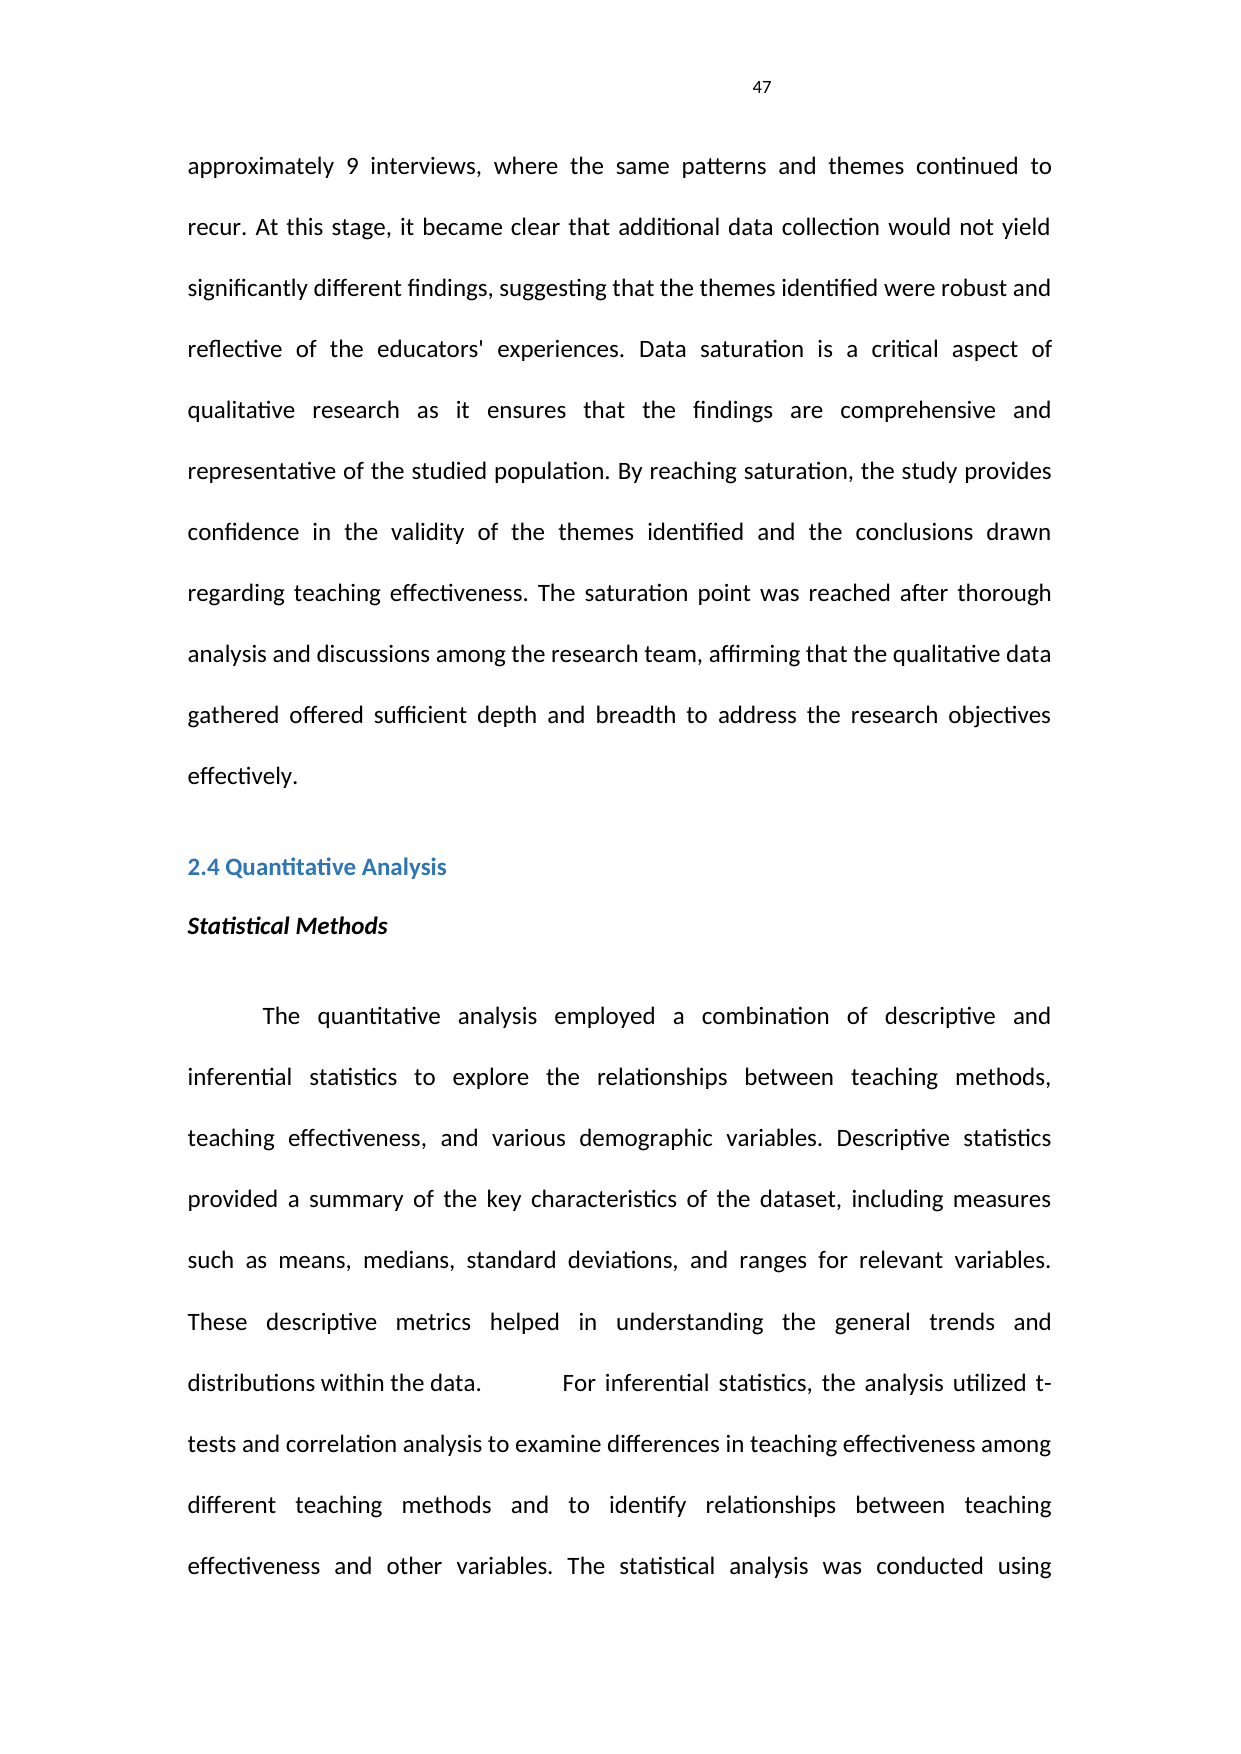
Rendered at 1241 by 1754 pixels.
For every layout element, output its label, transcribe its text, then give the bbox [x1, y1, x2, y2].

text 2.4 Quantitative Analysis [187, 851, 1053, 881]
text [187, 1001, 1053, 1580]
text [187, 150, 1053, 791]
text Statistical Methods [187, 910, 1053, 941]
